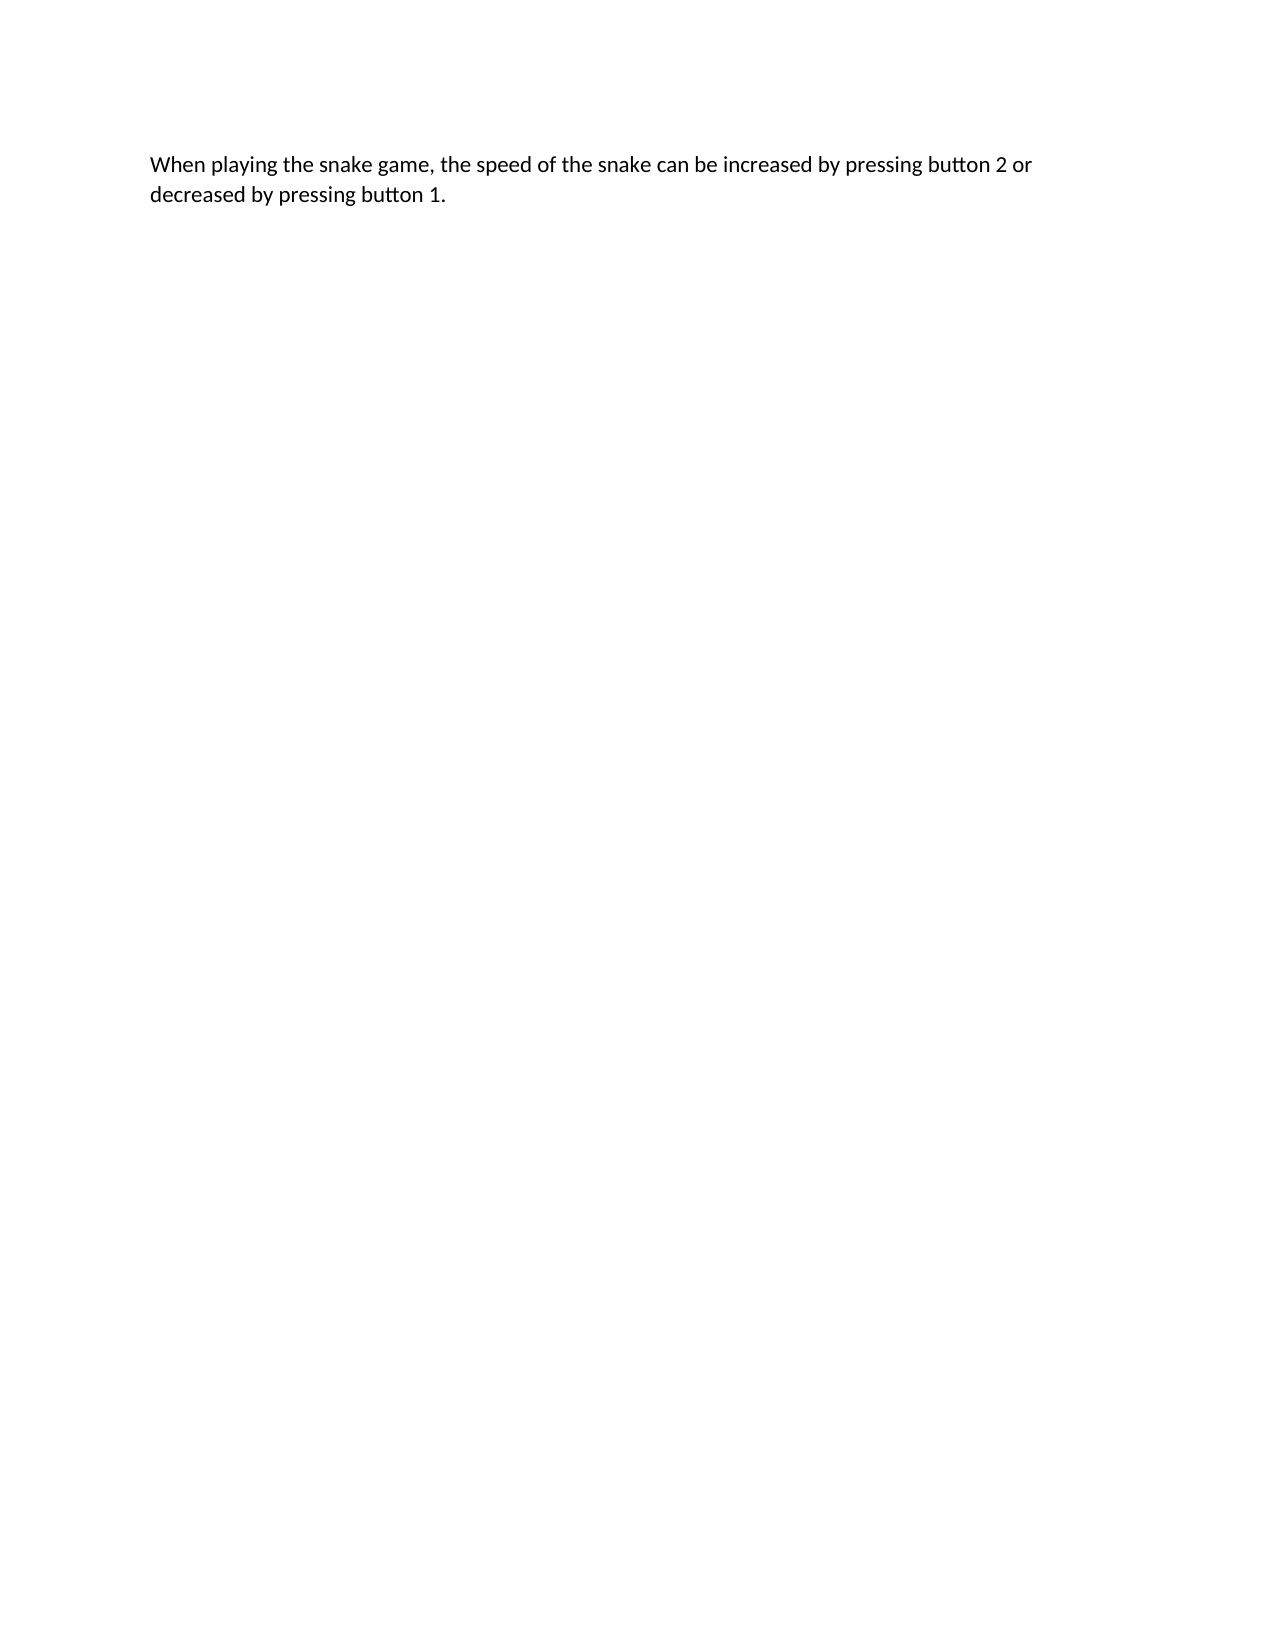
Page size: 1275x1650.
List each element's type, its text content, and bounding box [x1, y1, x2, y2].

text When playing the snake game, the speed of the snake can be increased by pressing button 2 or decreased by pressing button 1. [150, 150, 1125, 208]
